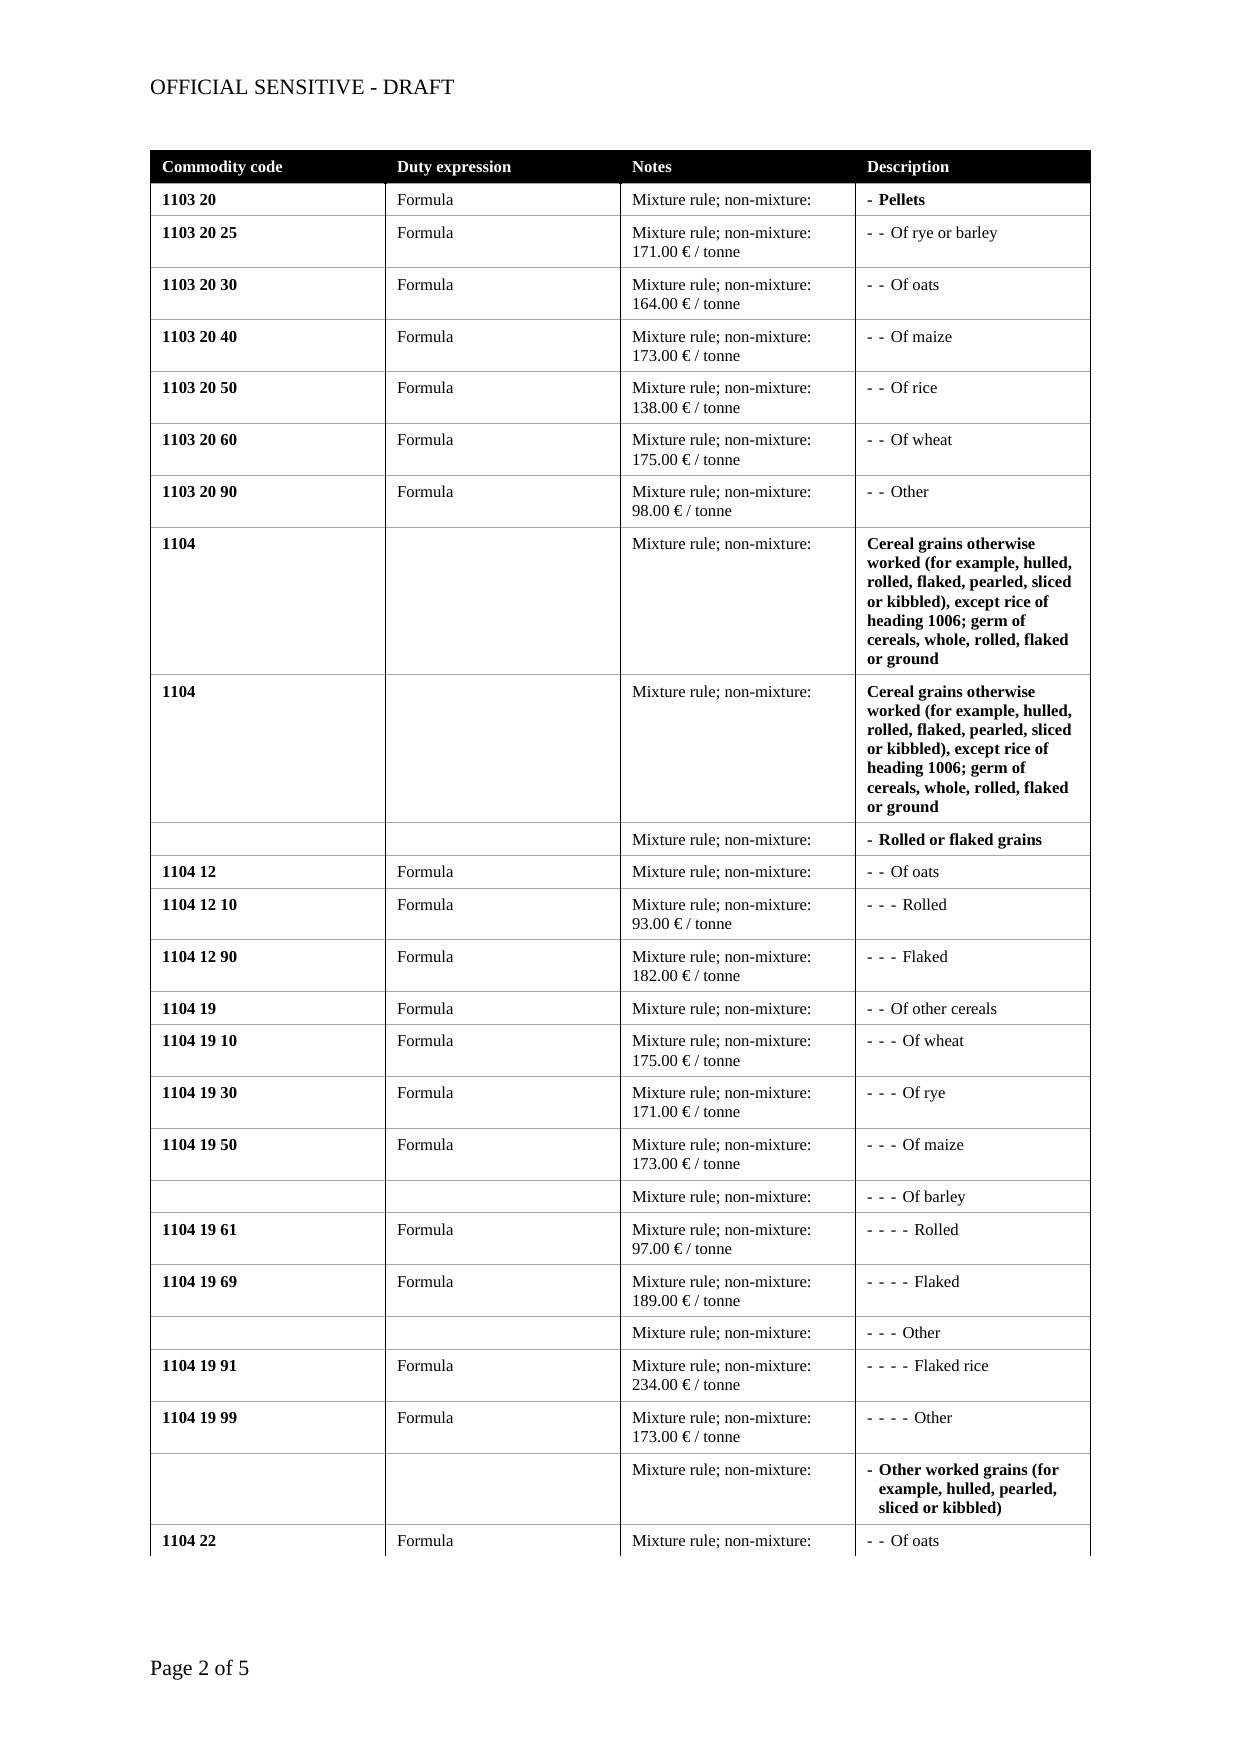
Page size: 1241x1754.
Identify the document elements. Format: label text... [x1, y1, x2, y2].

table_header Notes [622, 151, 856, 183]
table_cell 1104 22 [151, 1525, 385, 1556]
table_cell Mixture rule; non-mixture: 173.00 € / tonne [621, 1129, 855, 1179]
table_cell Cereal grains otherwise worked (for example, hulled, rolled, flaked, pearled, sliced or kibbled), except rice of heading 1006; germ of cereals, whole, rolled, flaked or ground [856, 528, 1090, 674]
table_cell - - Of other cereals [856, 992, 1090, 1024]
table_cell Formula [386, 320, 620, 371]
table_cell - - - Of wheat [856, 1025, 1090, 1076]
table_cell [151, 1454, 385, 1523]
table_cell Formula [386, 268, 620, 319]
table_cell [386, 1181, 620, 1212]
table_cell 1103 20 [151, 184, 385, 215]
table_cell - - - Of rye [856, 1077, 1090, 1128]
table_cell - - Of oats [856, 268, 1090, 319]
table_cell [151, 1181, 385, 1212]
table_cell Formula [386, 856, 620, 887]
table_cell [386, 823, 620, 855]
table_cell [386, 1454, 620, 1523]
table_cell Mixture rule; non-mixture: 189.00 € / tonne [621, 1265, 855, 1316]
table_cell - - Other [856, 476, 1090, 527]
table_cell Formula [386, 424, 620, 475]
table_cell 1103 20 25 [151, 216, 385, 267]
table_cell Formula [386, 1350, 620, 1401]
table_cell - - - - Flaked rice [856, 1350, 1090, 1401]
table_cell [151, 823, 385, 855]
table_cell 1104 12 10 [151, 889, 385, 939]
table_cell Formula [386, 372, 620, 423]
table_cell Formula [386, 1077, 620, 1128]
table_cell Mixture rule; non-mixture: [621, 1525, 855, 1556]
table_cell Mixture rule; non-mixture: 173.00 € / tonne [621, 1402, 855, 1452]
table_header Duty expression [387, 151, 619, 183]
table_cell Mixture rule; non-mixture: 234.00 € / tonne [621, 1350, 855, 1401]
table_cell Formula [386, 1402, 620, 1452]
table_cell 1103 20 30 [151, 268, 385, 319]
table_cell Mixture rule; non-mixture: 93.00 € / tonne [621, 889, 855, 939]
table_cell Cereal grains otherwise worked (for example, hulled, rolled, flaked, pearled, sliced or kibbled), except rice of heading 1006; germ of cereals, whole, rolled, flaked or ground [856, 675, 1090, 822]
table_cell - - - Of barley [856, 1181, 1090, 1212]
table_cell Formula [386, 184, 620, 215]
table_cell 1103 20 50 [151, 372, 385, 423]
table_cell - - - - Rolled [856, 1213, 1090, 1264]
table_cell - - - Rolled [856, 889, 1090, 939]
table_cell Mixture rule; non-mixture: [621, 1181, 855, 1212]
table_cell 1103 20 40 [151, 320, 385, 371]
table_cell [151, 1317, 385, 1349]
table_cell Mixture rule; non-mixture: 171.00 € / tonne [621, 216, 855, 267]
table_cell - - - Flaked [856, 940, 1090, 991]
table_cell 1104 19 [151, 992, 385, 1024]
table_cell 1104 12 [151, 856, 385, 887]
table_cell 1104 [151, 528, 385, 674]
table_cell Mixture rule; non-mixture: 173.00 € / tonne [621, 320, 855, 371]
table_cell - - - - Flaked [856, 1265, 1090, 1316]
table_cell [386, 675, 620, 822]
table_cell - - Of wheat [856, 424, 1090, 475]
table_cell Formula [386, 1213, 620, 1264]
table_cell Mixture rule; non-mixture: 138.00 € / tonne [621, 372, 855, 423]
table_cell - - - Of maize [856, 1129, 1090, 1179]
table_header Description [856, 151, 1090, 183]
table_cell 1104 19 30 [151, 1077, 385, 1128]
table_cell Formula [386, 1129, 620, 1179]
table_cell 1104 19 91 [151, 1350, 385, 1401]
table_cell Formula [386, 1025, 620, 1076]
table_header Commodity code [151, 151, 384, 183]
table_cell 1104 19 10 [151, 1025, 385, 1076]
table_cell Mixture rule; non-mixture: [621, 1454, 855, 1523]
table_cell Mixture rule; non-mixture: 182.00 € / tonne [621, 940, 855, 991]
table_cell Mixture rule; non-mixture: [621, 184, 855, 215]
table_cell [386, 1317, 620, 1349]
table_cell - Other worked grains (for example, hulled, pearled, sliced or kibbled) [856, 1454, 1090, 1523]
table_cell Mixture rule; non-mixture: 97.00 € / tonne [621, 1213, 855, 1264]
table_cell Mixture rule; non-mixture: 164.00 € / tonne [621, 268, 855, 319]
table_cell 1104 19 61 [151, 1213, 385, 1264]
table_cell 1104 12 90 [151, 940, 385, 991]
table_cell Formula [386, 216, 620, 267]
table_cell Mixture rule; non-mixture: 175.00 € / tonne [621, 424, 855, 475]
table_cell - - Of oats [856, 1525, 1090, 1556]
table_cell Formula [386, 992, 620, 1024]
table_cell Mixture rule; non-mixture: 175.00 € / tonne [621, 1025, 855, 1076]
table_cell - Rolled or flaked grains [856, 823, 1090, 855]
table_cell 1103 20 90 [151, 476, 385, 527]
table_cell - Pellets [856, 184, 1090, 215]
table_cell Mixture rule; non-mixture: [621, 1317, 855, 1349]
table_cell 1104 19 50 [151, 1129, 385, 1179]
table_cell Mixture rule; non-mixture: [621, 823, 855, 855]
table_cell Mixture rule; non-mixture: 171.00 € / tonne [621, 1077, 855, 1128]
table_cell 1104 [151, 675, 385, 822]
table_cell Formula [386, 476, 620, 527]
table_cell Mixture rule; non-mixture: [621, 675, 855, 822]
table_cell Formula [386, 940, 620, 991]
table_cell - - Of maize [856, 320, 1090, 371]
table_cell [386, 528, 620, 674]
table_cell Mixture rule; non-mixture: [621, 992, 855, 1024]
table_cell 1103 20 60 [151, 424, 385, 475]
table_cell - - - - Other [856, 1402, 1090, 1452]
table_cell 1104 19 99 [151, 1402, 385, 1452]
table_cell - - Of rye or barley [856, 216, 1090, 267]
table_cell Mixture rule; non-mixture: 98.00 € / tonne [621, 476, 855, 527]
table_cell Mixture rule; non-mixture: [621, 856, 855, 887]
table_cell Formula [386, 1265, 620, 1316]
table_cell Formula [386, 889, 620, 939]
table_cell - - Of oats [856, 856, 1090, 887]
table_cell - - - Other [856, 1317, 1090, 1349]
table_cell - - Of rice [856, 372, 1090, 423]
table_cell Formula [386, 1525, 620, 1556]
table_cell Mixture rule; non-mixture: [621, 528, 855, 674]
table_cell 1104 19 69 [151, 1265, 385, 1316]
